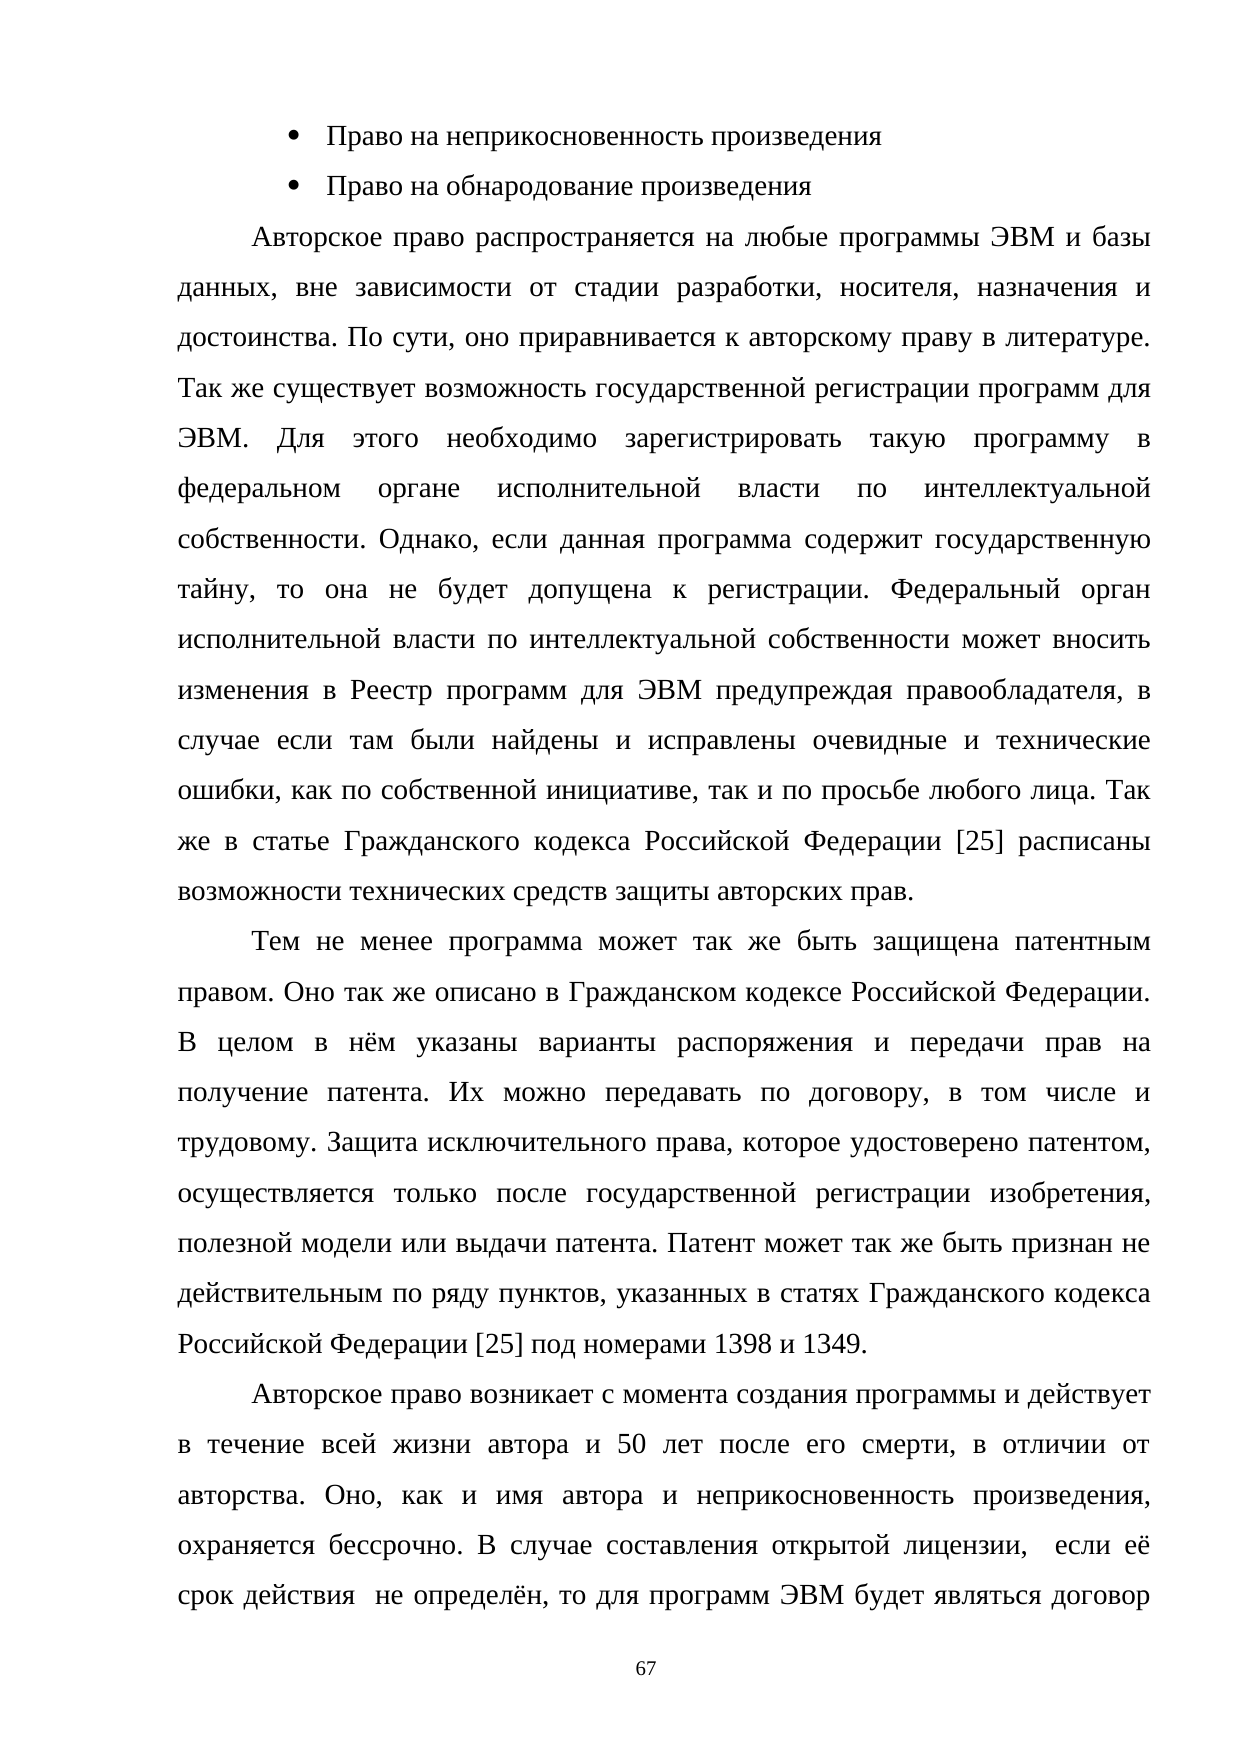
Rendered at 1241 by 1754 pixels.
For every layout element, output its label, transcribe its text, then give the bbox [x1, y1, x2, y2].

text Авторское право распространяется на любые программы ЭВМ и базы данных, вне зависимости от стадии разработки, носителя, назначения и достоинства. По сути, оно приравнивается к авторскому праву в литературе. Так же существует возможность государственной регистрации программ для ЭВМ. Для этого необходимо зарегистрировать такую программу в федеральном органе исполнительной власти по интеллектуальной собственности. Однако, если данная программа содержит государственную тайну, то она не будет допущена к регистрации. Федеральный орган исполнительной власти по интеллектуальной собственности может вносить изменения в Реестр программ для ЭВМ предупреждая правообладателя, в случае если там были найдены и исправлены очевидные и технические ошибки, как по собственной инициативе, так и по просьбе любого лица. Так же в статье Гражданского кодекса Российской Федерации [25] расписаны возможности технических средств защиты авторских прав. [177, 219, 1152, 907]
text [177, 1376, 1152, 1611]
text Тем не менее программа может так же быть защищена патентным правом. Оно так же описано в Гражданском кодексе Российской Федерации. В целом в нём указаны варианты распоряжения и передачи прав на получение патента. Их можно передавать по договору, в том числе и трудовому. Защита исключительного права, которое удостоверено патентом, осуществляется только после государственной регистрации изобретения, полезной модели или выдачи патента. Патент может так же быть признан не действительным по ряду пунктов, указанных в статях Гражданского кодекса Российской Федерации [25] под номерами 1398 и 1349. [177, 923, 1152, 1359]
list Право на обнародование произведения [288, 168, 1152, 202]
list Право на неприкосновенность произведения [288, 118, 1152, 152]
